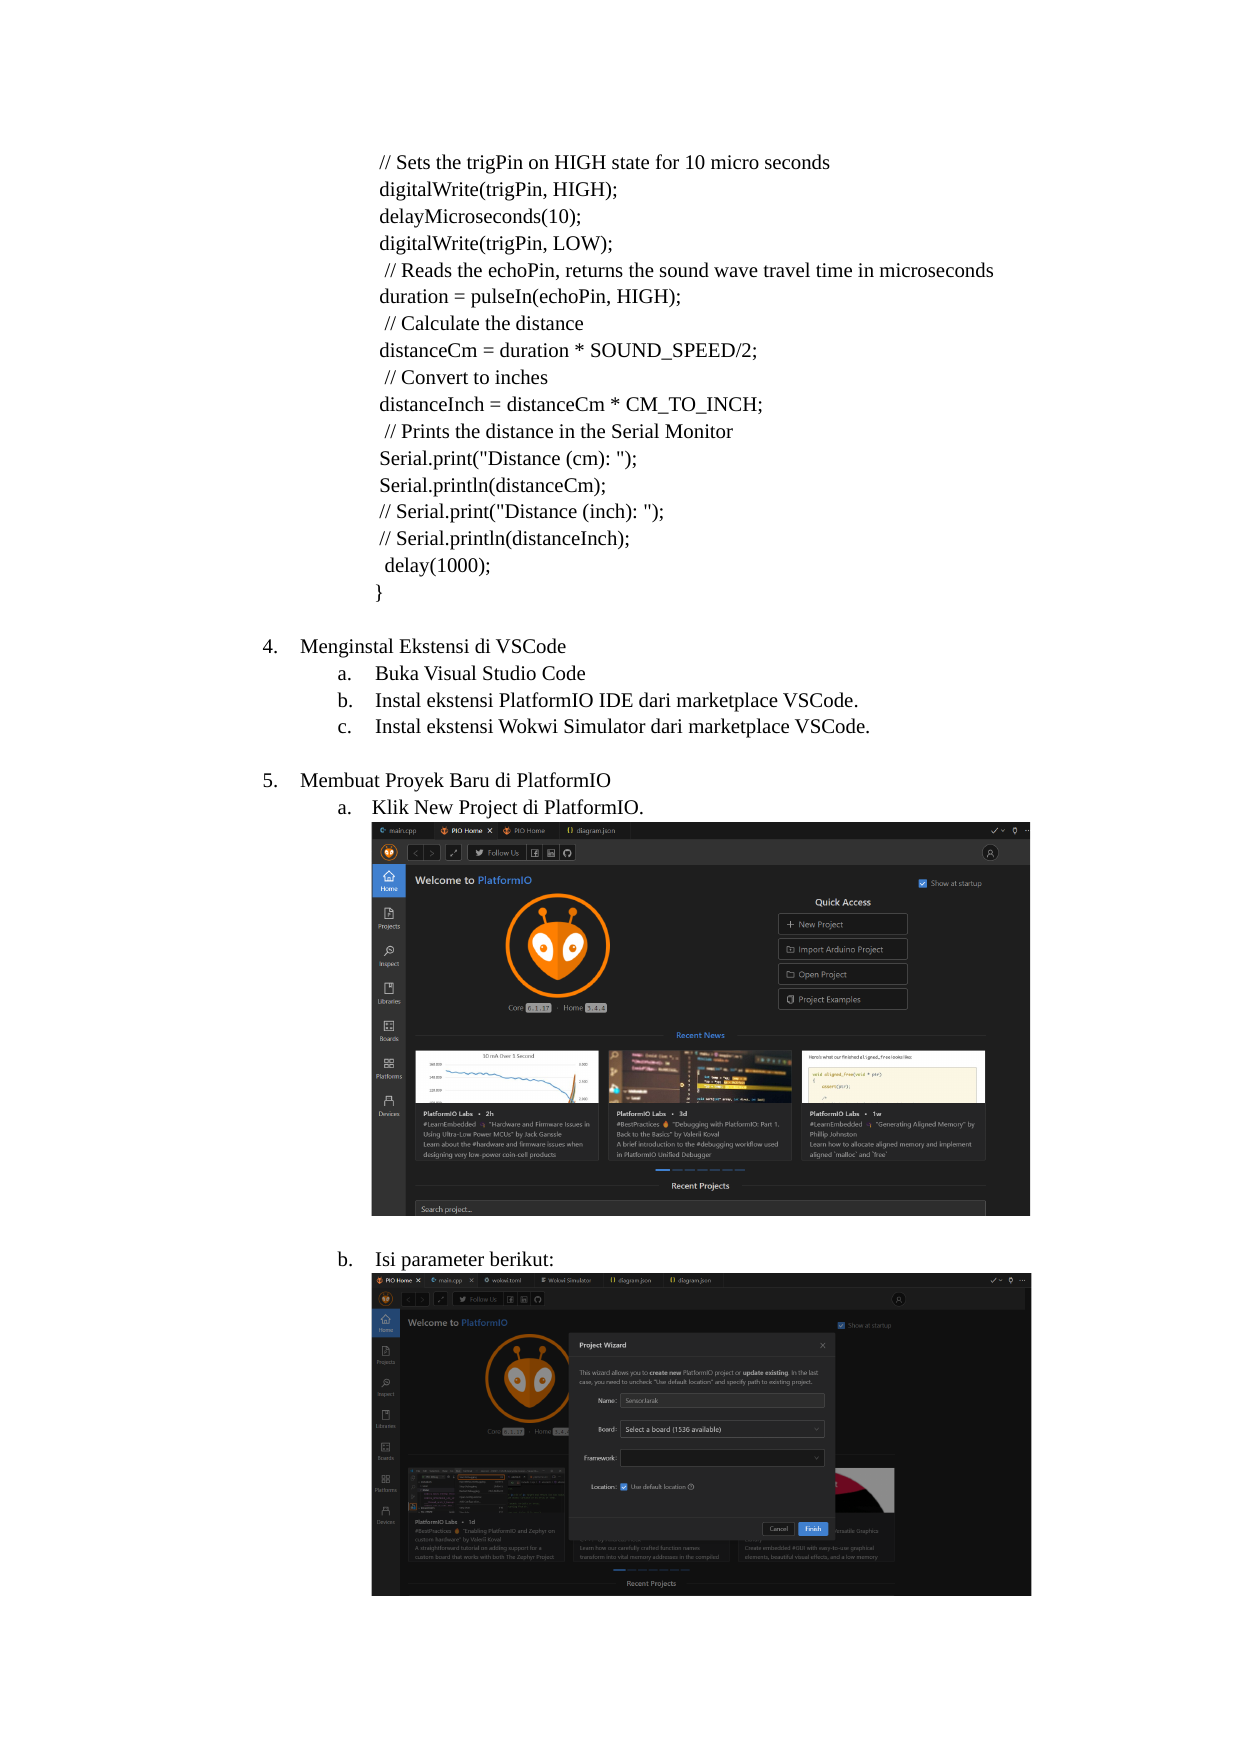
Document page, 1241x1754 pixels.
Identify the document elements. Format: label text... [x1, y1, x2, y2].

list // Serial.println(distanceInch); [374, 526, 1001, 550]
list Menginstal Ekstensi di VSCode [262, 634, 1001, 658]
list delayMicroseconds(10); [374, 204, 1001, 228]
list Membuat Proyek Baru di PlatformIO [262, 768, 1001, 792]
list // Reads the echoPin, returns the sound wave travel time in microseconds [374, 257, 1001, 282]
list delay(1000); [374, 553, 1001, 577]
list digitalWrite(trigPin, HIGH); [374, 177, 1001, 201]
list // Calculate the distance [374, 311, 1001, 335]
list Isi parameter berikut: [337, 1247, 1001, 1271]
list distanceInch = distanceCm * CM_TO_INCH; [374, 392, 1001, 416]
list Instal ekstensi PlatformIO IDE dari marketplace VSCode. [337, 687, 1001, 712]
picture [371, 822, 1030, 1216]
list Instal ekstensi Wokwi Simulator dari marketplace VSCode. [337, 714, 1001, 738]
list digitalWrite(trigPin, LOW); [374, 231, 1001, 255]
list distanceCm = duration * SOUND_SPEED/2; [374, 338, 1001, 362]
list } [374, 580, 1001, 604]
list // Prints the distance in the Serial Monitor [374, 419, 1001, 443]
list Serial.print("Distance (cm): "); [374, 446, 1001, 470]
list // Serial.print("Distance (inch): "); [374, 499, 1001, 523]
list Buka Visual Studio Code [337, 661, 1001, 685]
picture [371, 1273, 1032, 1596]
list Serial.println(distanceCm); [374, 472, 1001, 497]
list // Convert to inches [374, 365, 1001, 389]
list duration = pulseIn(echoPin, HIGH); [374, 284, 1001, 308]
list // Sets the trigPin on HIGH state for 10 micro seconds [374, 150, 1001, 174]
